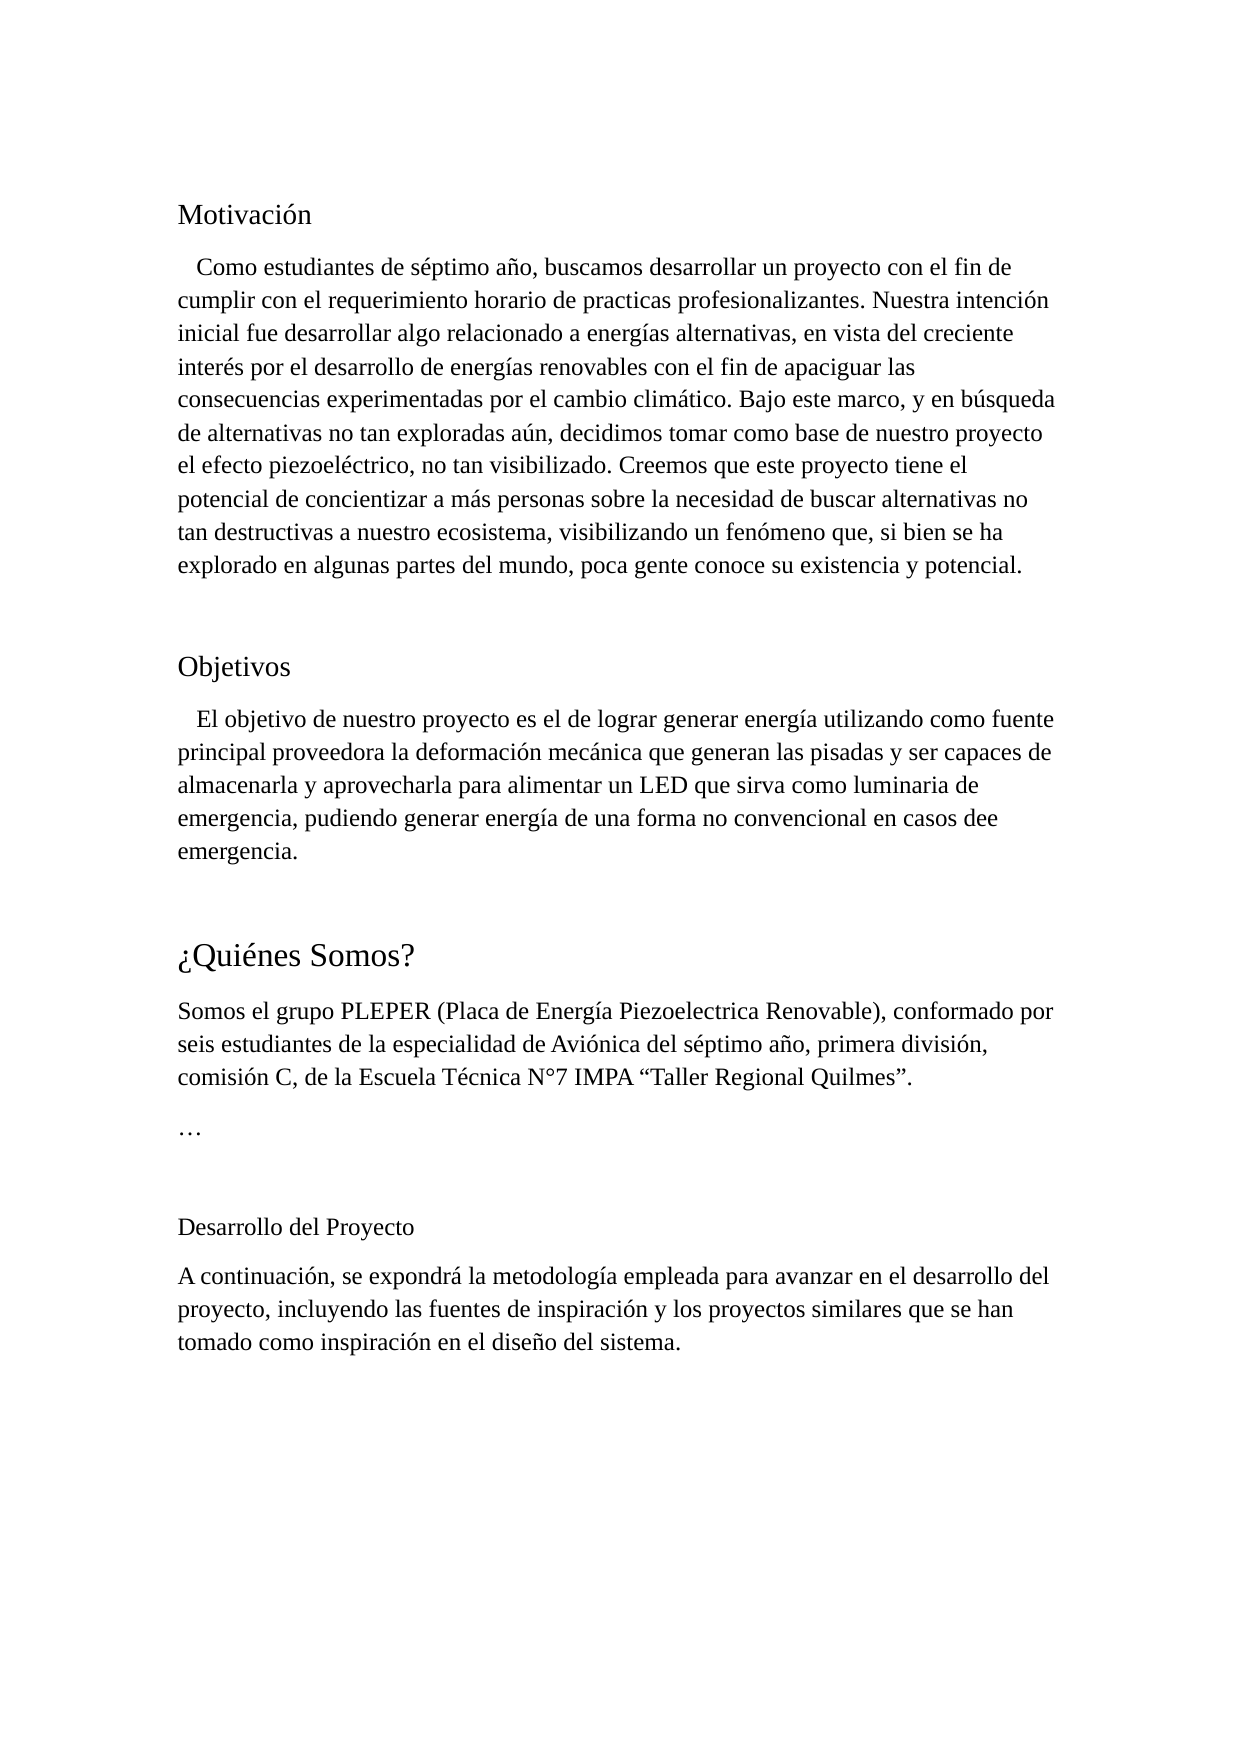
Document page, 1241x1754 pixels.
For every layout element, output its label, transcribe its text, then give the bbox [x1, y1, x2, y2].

text … [177, 1112, 1063, 1141]
text A continuación, se expondrá la metodología empleada para avanzar en el desarrollo del proyecto, incluyendo las fuentes de inspiración y los proyectos similares que se han tomado como inspiración en el diseño del sistema. [177, 1261, 1063, 1356]
text Somos el grupo PLEPER (Placa de Energía Piezoelectrica Renovable), conformado por seis estudiantes de la especialidad de Aviónica del séptimo año, primera división, comisión C, de la Escuela Técnica N°7 IMPA “Taller Regional Quilmes”. [177, 996, 1063, 1091]
text Desarrollo del Proyecto [177, 1212, 1063, 1240]
text Como estudiantes de séptimo año, buscamos desarrollar un proyecto con el fin de cumplir con el requerimiento horario de practicas profesionalizantes. Nuestra intención inicial fue desarrollar algo relacionado a energías alternativas, en vista del creciente interés por el desarrollo de energías renovables con el fin de apaciguar las consecuencias experimentadas por el cambio climático. Bajo este marco, y en búsqueda de alternativas no tan exploradas aún, decidimos tomar como base de nuestro proyecto el efecto piezoeléctrico, no tan visibilizado. Creemos que este proyecto tiene el potencial de concientizar a más personas sobre la necesidad de buscar alternativas no tan destructivas a nuestro ecosistema, visibilizando un fenómeno que, si bien se ha explorado en algunas partes del mundo, poca gente conoce su existencia y potencial. [177, 252, 1063, 578]
text ¿Quiénes Somos? [177, 936, 1063, 974]
text El objetivo de nuestro proyecto es el de lograr generar energía utilizando como fuente principal proveedora la deformación mecánica que generan las pisadas y ser capaces de almacenarla y aprovecharla para alimentar un LED que sirva como luminaria de emergencia, pudiendo generar energía de una forma no convencional en casos dee emergencia. [177, 704, 1063, 865]
text Motivación [177, 197, 1063, 231]
text Objetivos [177, 649, 1063, 683]
